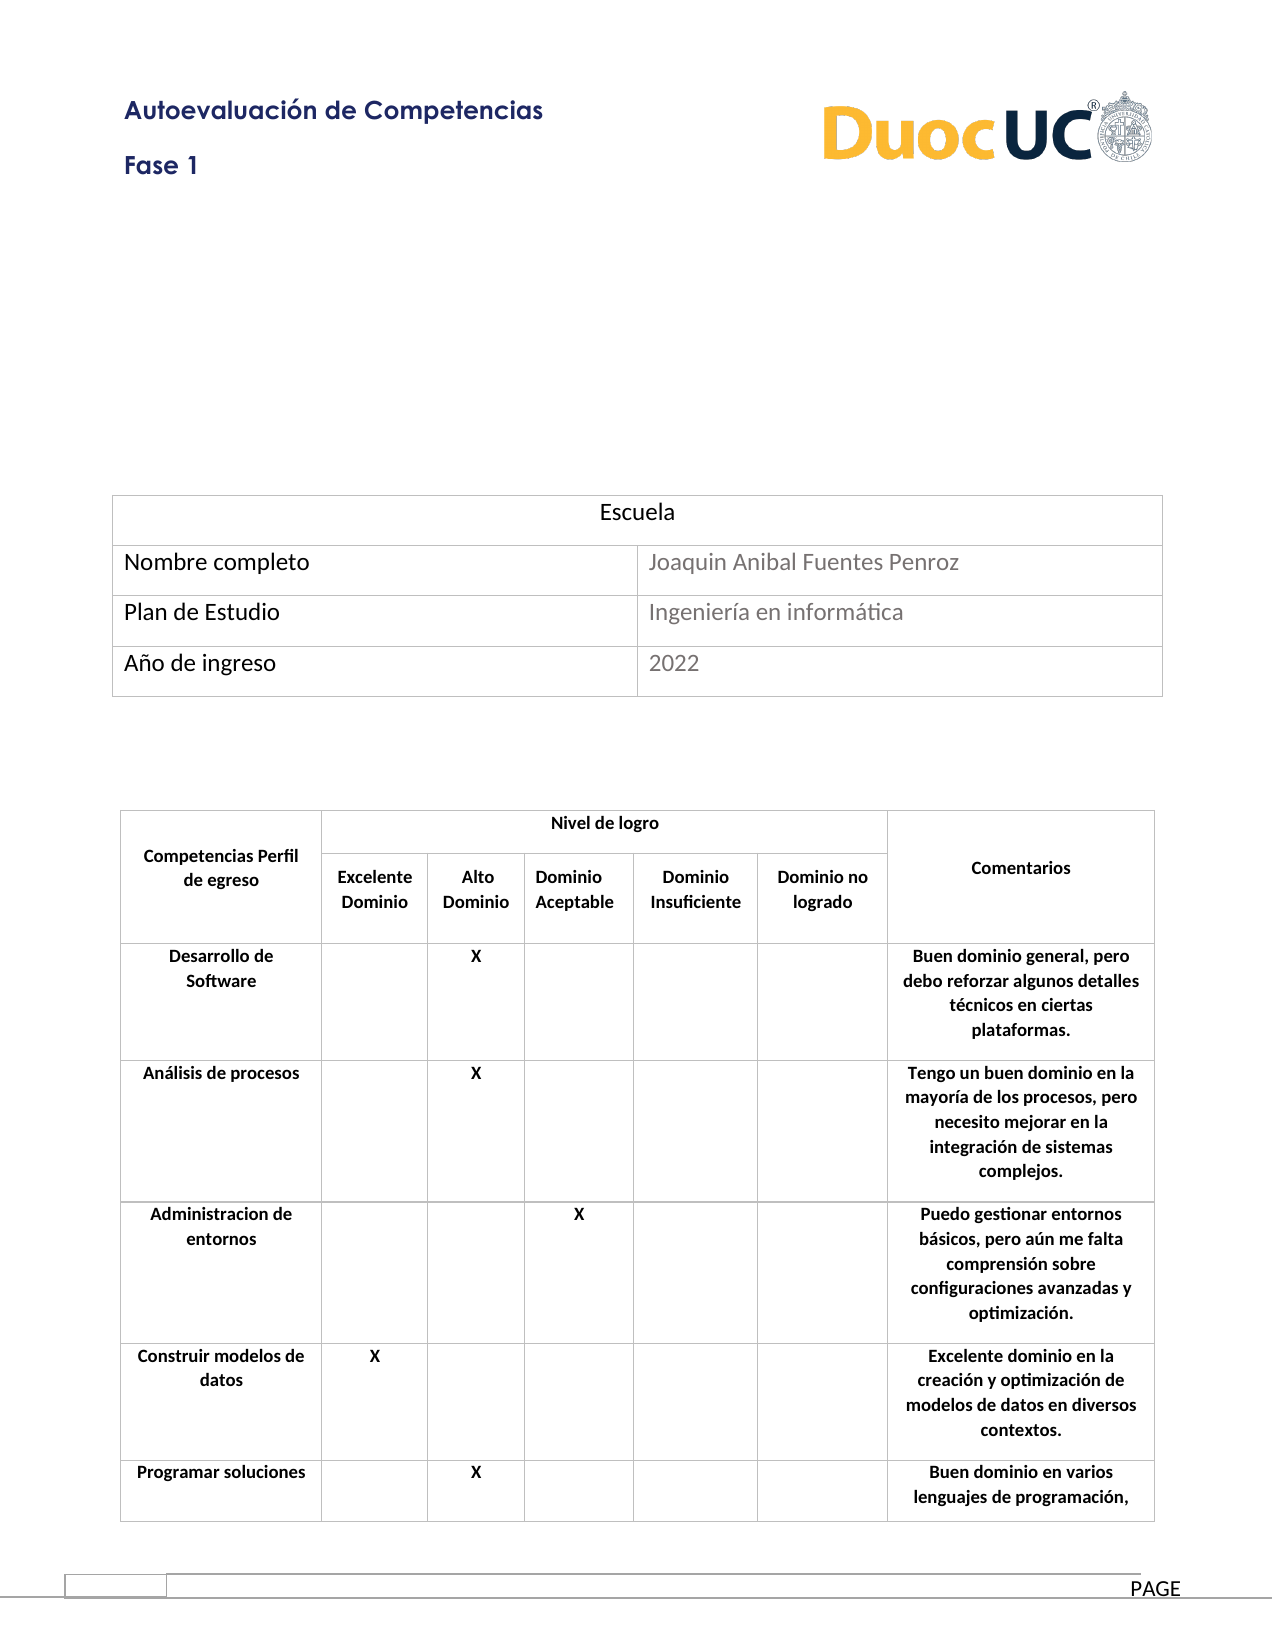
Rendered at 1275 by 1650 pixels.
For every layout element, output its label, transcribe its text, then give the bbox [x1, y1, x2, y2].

table_cell Programar soluciones [121, 1461, 321, 1521]
table_cell X [428, 1461, 524, 1521]
table_cell [634, 1344, 757, 1459]
table_cell Alto Dominio [428, 854, 524, 943]
table_cell [525, 1461, 633, 1521]
table_cell [634, 1203, 757, 1343]
table_cell X [525, 1203, 633, 1343]
table_cell Tengo un buen dominio en la mayoría de los procesos, pero necesito mejorar en la integración de sistemas complejos. [888, 1061, 1154, 1201]
table_cell [525, 944, 633, 1060]
table_cell Análisis de procesos [121, 1061, 321, 1201]
table_cell Buen dominio en varios lenguajes de programación, pero algunos conceptos avanzados requieren más práctica. [888, 1461, 1154, 1521]
table_cell [322, 1203, 427, 1343]
table_cell Excelente Dominio [322, 854, 427, 943]
table_cell [634, 1061, 757, 1201]
table_cell [758, 1203, 887, 1343]
table_cell Excelente dominio en la creación y optimización de modelos de datos en diversos contextos. [888, 1344, 1154, 1459]
table_cell [428, 1203, 524, 1343]
table_cell Buen dominio general, pero debo reforzar algunos detalles técnicos en ciertas plataformas. [888, 944, 1154, 1060]
picture [824, 91, 1152, 162]
table_cell Construir modelos de datos [121, 1344, 321, 1459]
table_cell [428, 1344, 524, 1459]
table_cell X [428, 944, 524, 1060]
table_cell [758, 1061, 887, 1201]
table_cell [525, 1061, 633, 1201]
table_cell Joaquin Anibal Fuentes Penroz [638, 546, 1162, 595]
table_cell Año de ingreso [113, 647, 637, 696]
table_cell [634, 944, 757, 1060]
table_header Escuela [113, 496, 1162, 545]
table_cell Administracion de entornos [121, 1203, 321, 1343]
table_cell [525, 1344, 633, 1459]
table_cell [322, 1461, 427, 1521]
table_cell X [322, 1344, 427, 1459]
table_cell [322, 1061, 427, 1201]
table_cell [634, 1461, 757, 1521]
table_header Competencias Perfil de egreso [121, 811, 321, 943]
table_cell [758, 1461, 887, 1521]
table_cell Desarrollo de Software [121, 944, 321, 1060]
table_cell Plan de Estudio [113, 596, 637, 646]
table_cell Nombre completo [113, 546, 637, 595]
table_cell Dominio Insuficiente [634, 854, 757, 943]
table_cell Ingeniería en informática [638, 596, 1162, 646]
table_cell Dominio Aceptable [525, 854, 633, 943]
table_cell [758, 1344, 887, 1459]
table_cell Dominio no logrado [758, 854, 887, 943]
table_header Nivel de logro [322, 811, 887, 852]
table_cell Puedo gestionar entornos básicos, pero aún me falta comprensión sobre configuraciones avanzadas y optimización. [888, 1203, 1154, 1343]
table_cell [322, 944, 427, 1060]
table_cell 2022 [638, 647, 1162, 696]
table_cell [758, 944, 887, 1060]
table_cell X [428, 1061, 524, 1201]
table_header Comentarios [888, 811, 1154, 943]
